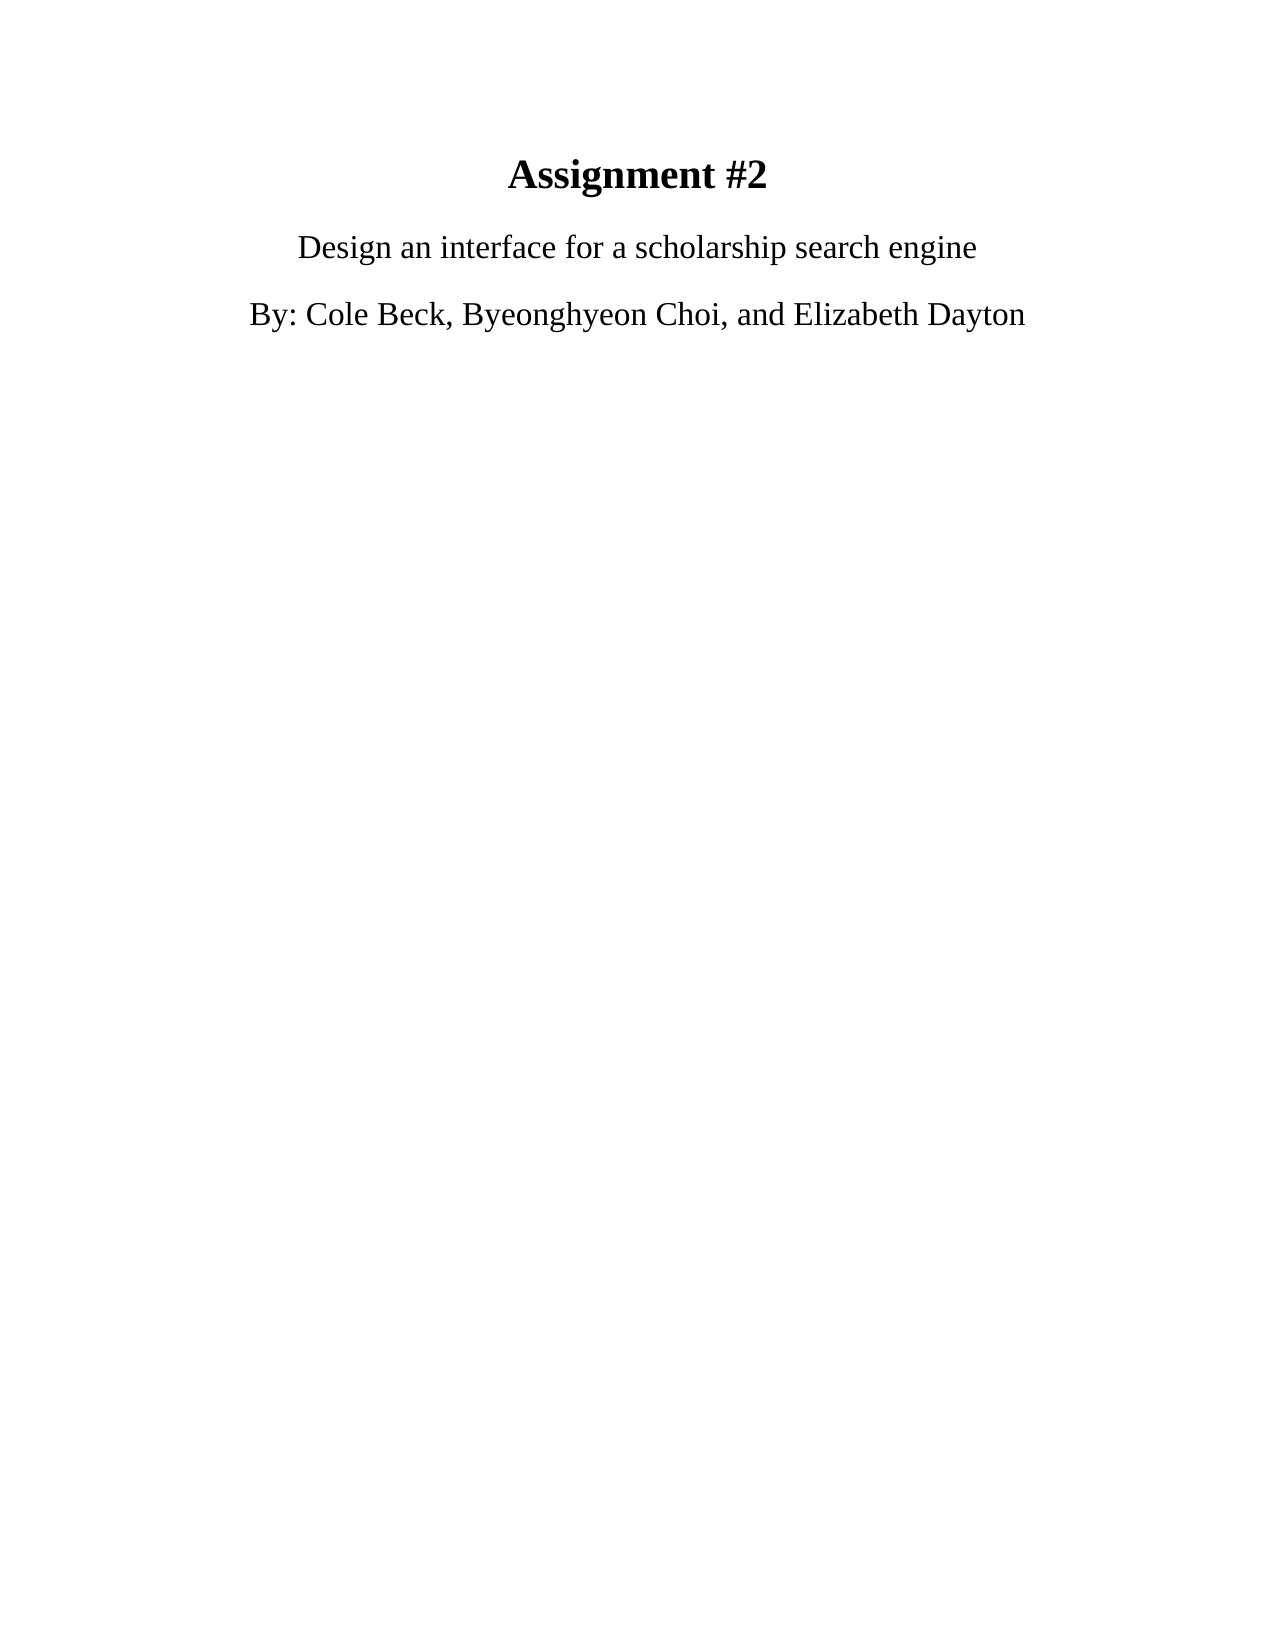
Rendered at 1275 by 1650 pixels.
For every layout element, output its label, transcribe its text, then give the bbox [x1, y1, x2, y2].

text Design an interface for a scholarship search engine [150, 227, 1125, 265]
text Assignment #2 [150, 150, 1125, 198]
text By: Cole Beck, Byeonghyeon Choi, and Elizabeth Dayton [150, 294, 1125, 333]
